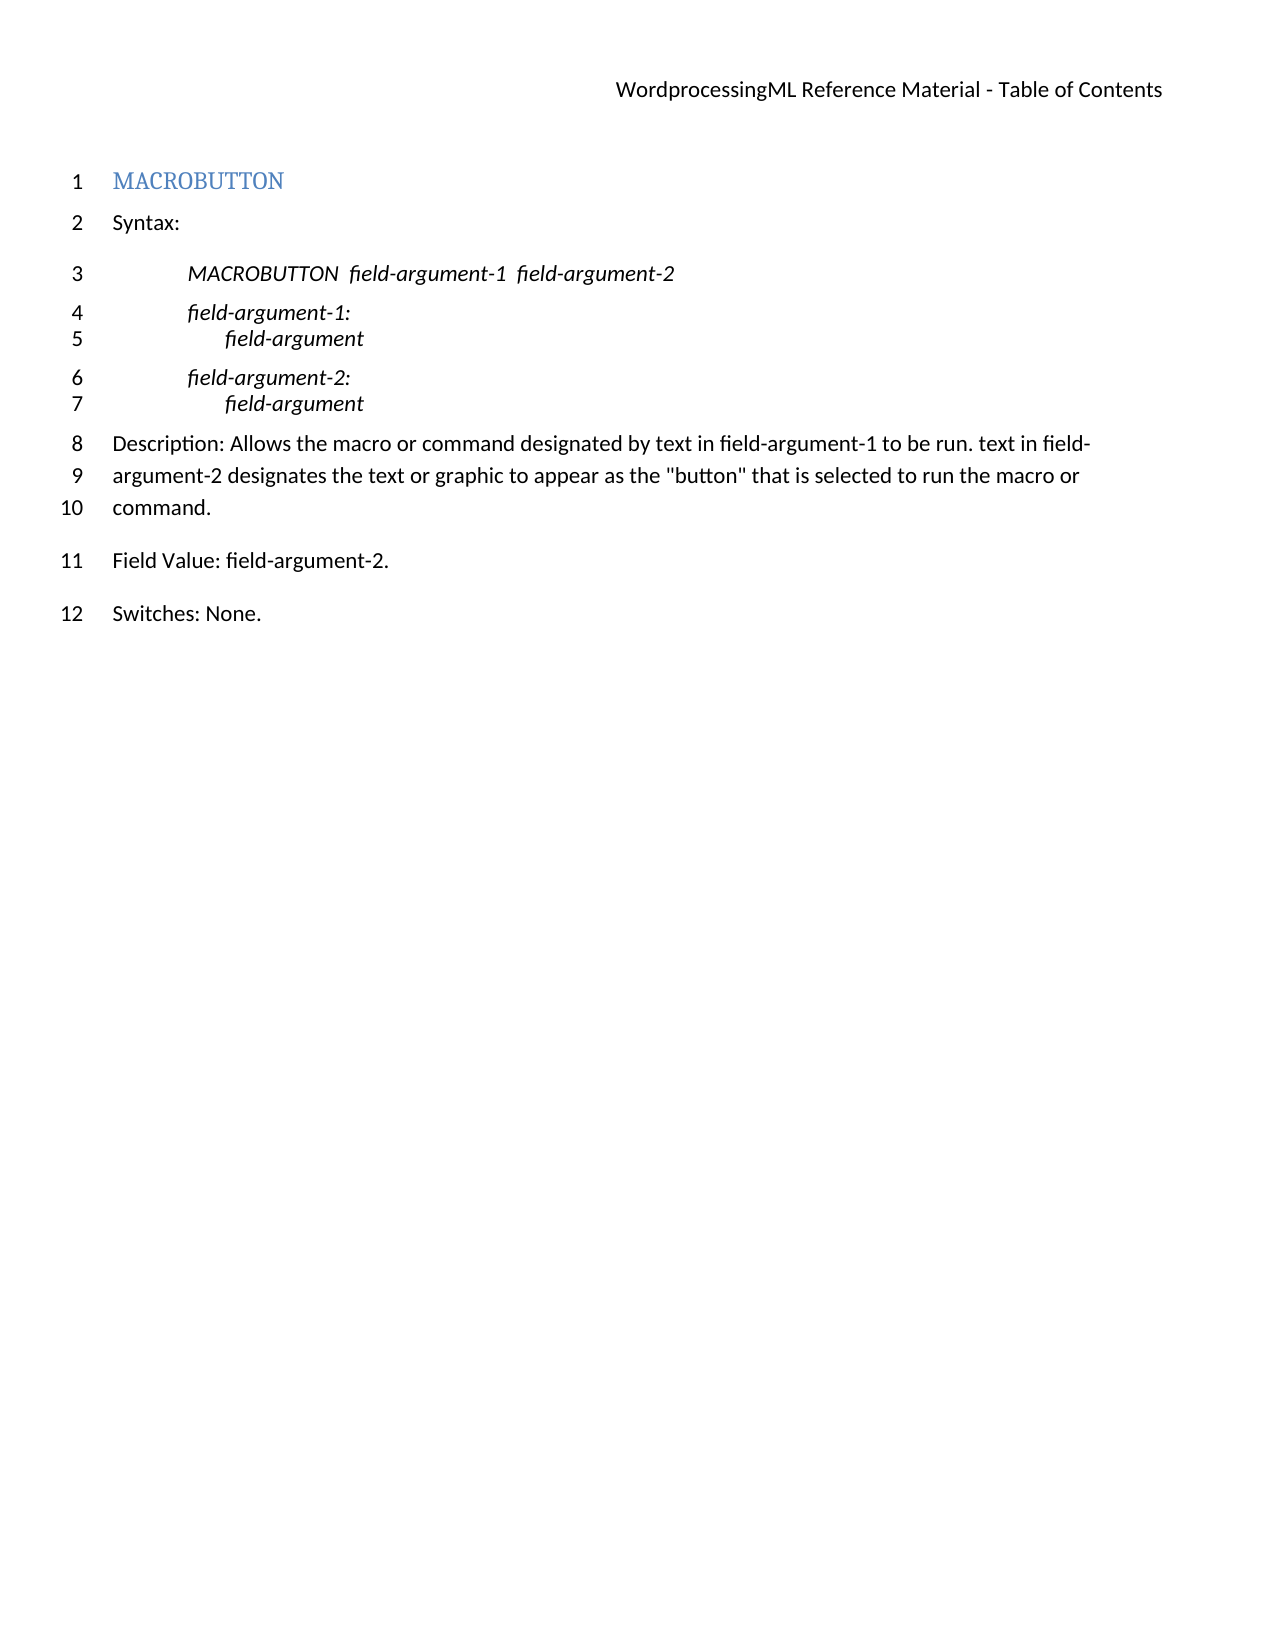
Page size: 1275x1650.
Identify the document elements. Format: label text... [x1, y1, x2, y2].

text field-argument-1: field-argument [187, 299, 1162, 352]
text Description: Allows the macro or command designated by text in field-argument-1 to be run. text in field-argument-2 designates the text or graphic to appear as the "button" that is selected to run the macro or command. [112, 429, 1162, 521]
text field-argument-2: field-argument [187, 364, 1162, 416]
text Field Value: field-argument-2. [112, 546, 1162, 574]
text MACROBUTTON field-argument-1 field-argument-2 [187, 261, 1162, 287]
text Switches: None. [112, 599, 1162, 627]
text Syntax: [112, 208, 1162, 236]
subtitle MACROBUTTON [112, 167, 1162, 195]
